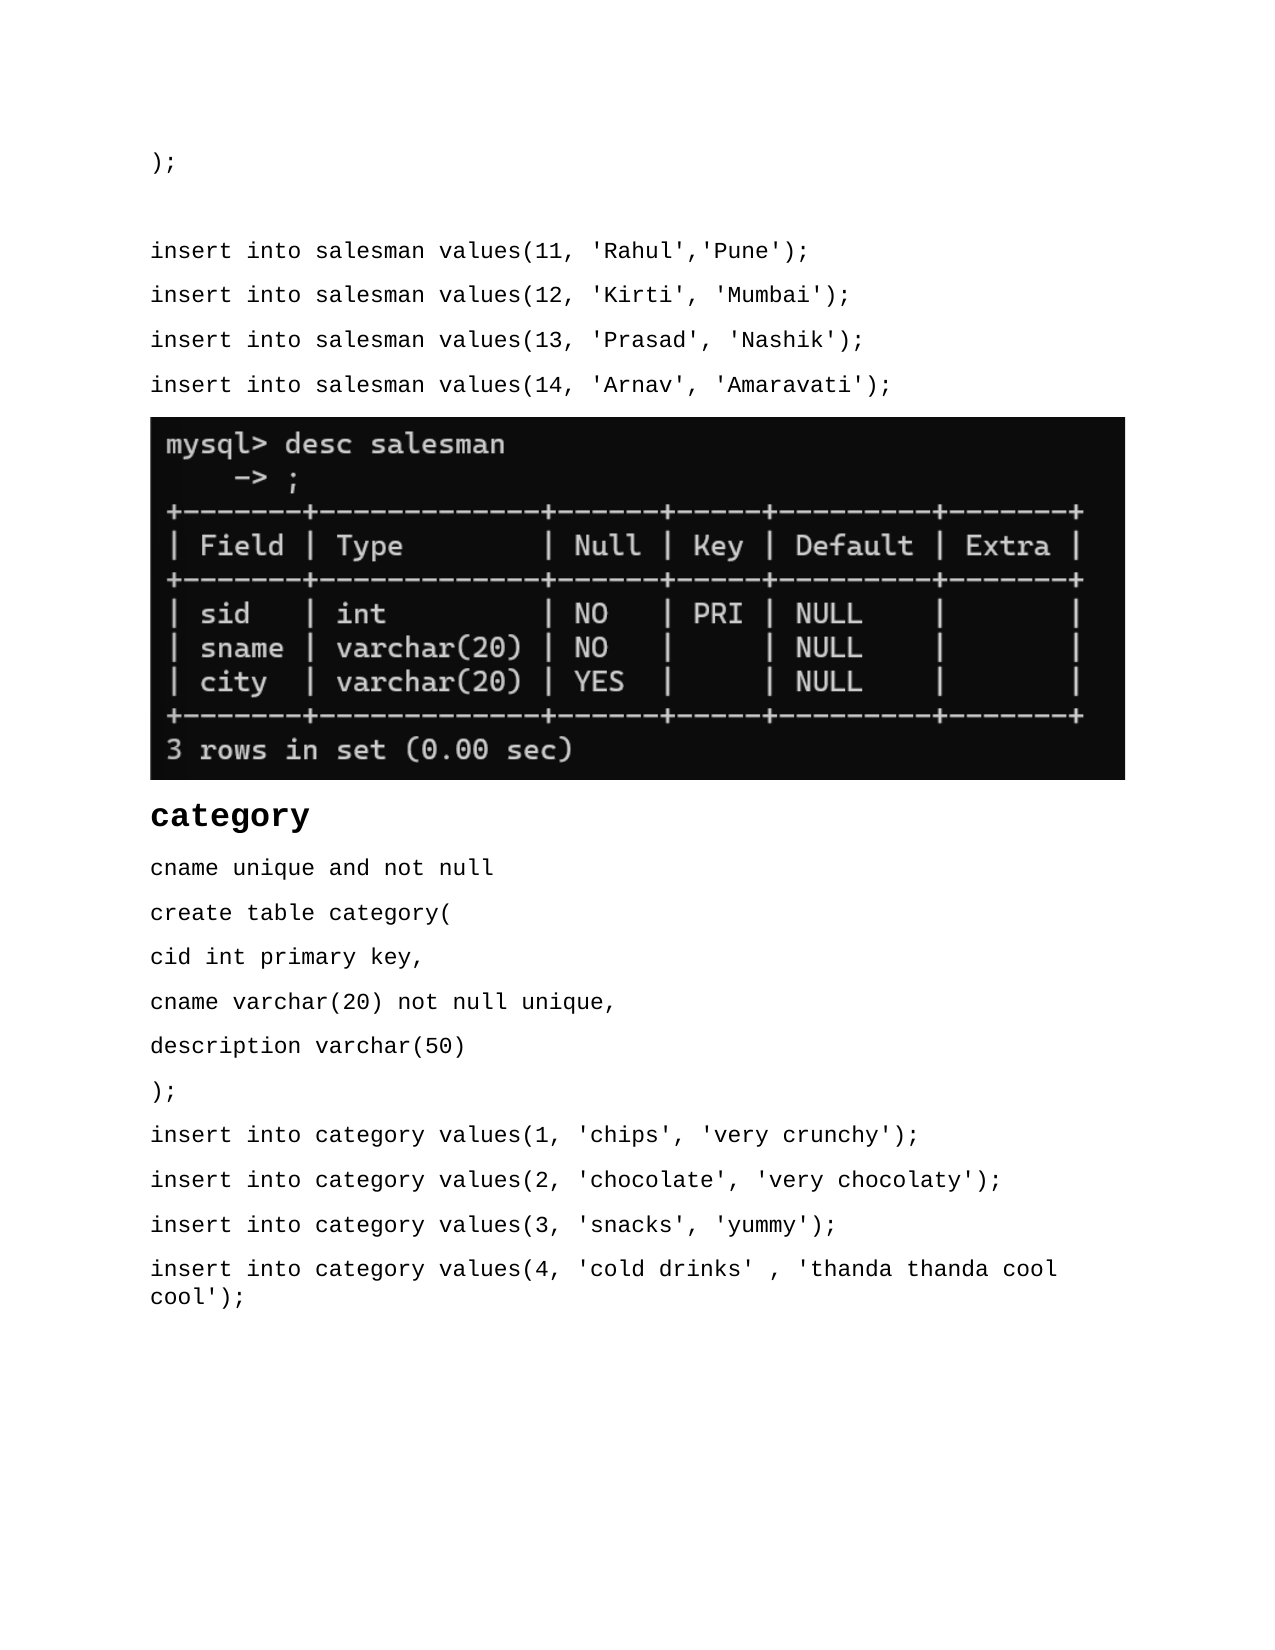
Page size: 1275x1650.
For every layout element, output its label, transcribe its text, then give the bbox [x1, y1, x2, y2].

text insert into salesman values(11, 'Rahul','Pune'); [150, 239, 1125, 265]
text insert into category values(2, 'chocolate', 'very chocolaty'); [150, 1168, 1125, 1194]
text insert into salesman values(12, 'Kirti', 'Mumbai'); [150, 284, 1125, 310]
text insert into salesman values(14, 'Arnav', 'Amaravati'); [150, 373, 1125, 399]
text ); [150, 1079, 1125, 1105]
text category [150, 799, 1125, 837]
text cname varchar(20) not null unique, [150, 990, 1125, 1016]
text insert into salesman values(13, 'Prasad', 'Nashik'); [150, 328, 1125, 354]
text ); [150, 150, 1125, 176]
text cname unique and not null [150, 856, 1125, 882]
text insert into category values(1, 'chips', 'very crunchy'); [150, 1124, 1125, 1150]
text cid int primary key, [150, 946, 1125, 971]
picture [150, 417, 1125, 780]
text insert into category values(3, 'snacks', 'yummy'); [150, 1213, 1125, 1239]
text description varchar(50) [150, 1035, 1125, 1061]
text create table category( [150, 901, 1125, 927]
text insert into category values(4, 'cold drinks' , 'thanda thanda cool cool'); [150, 1258, 1125, 1311]
